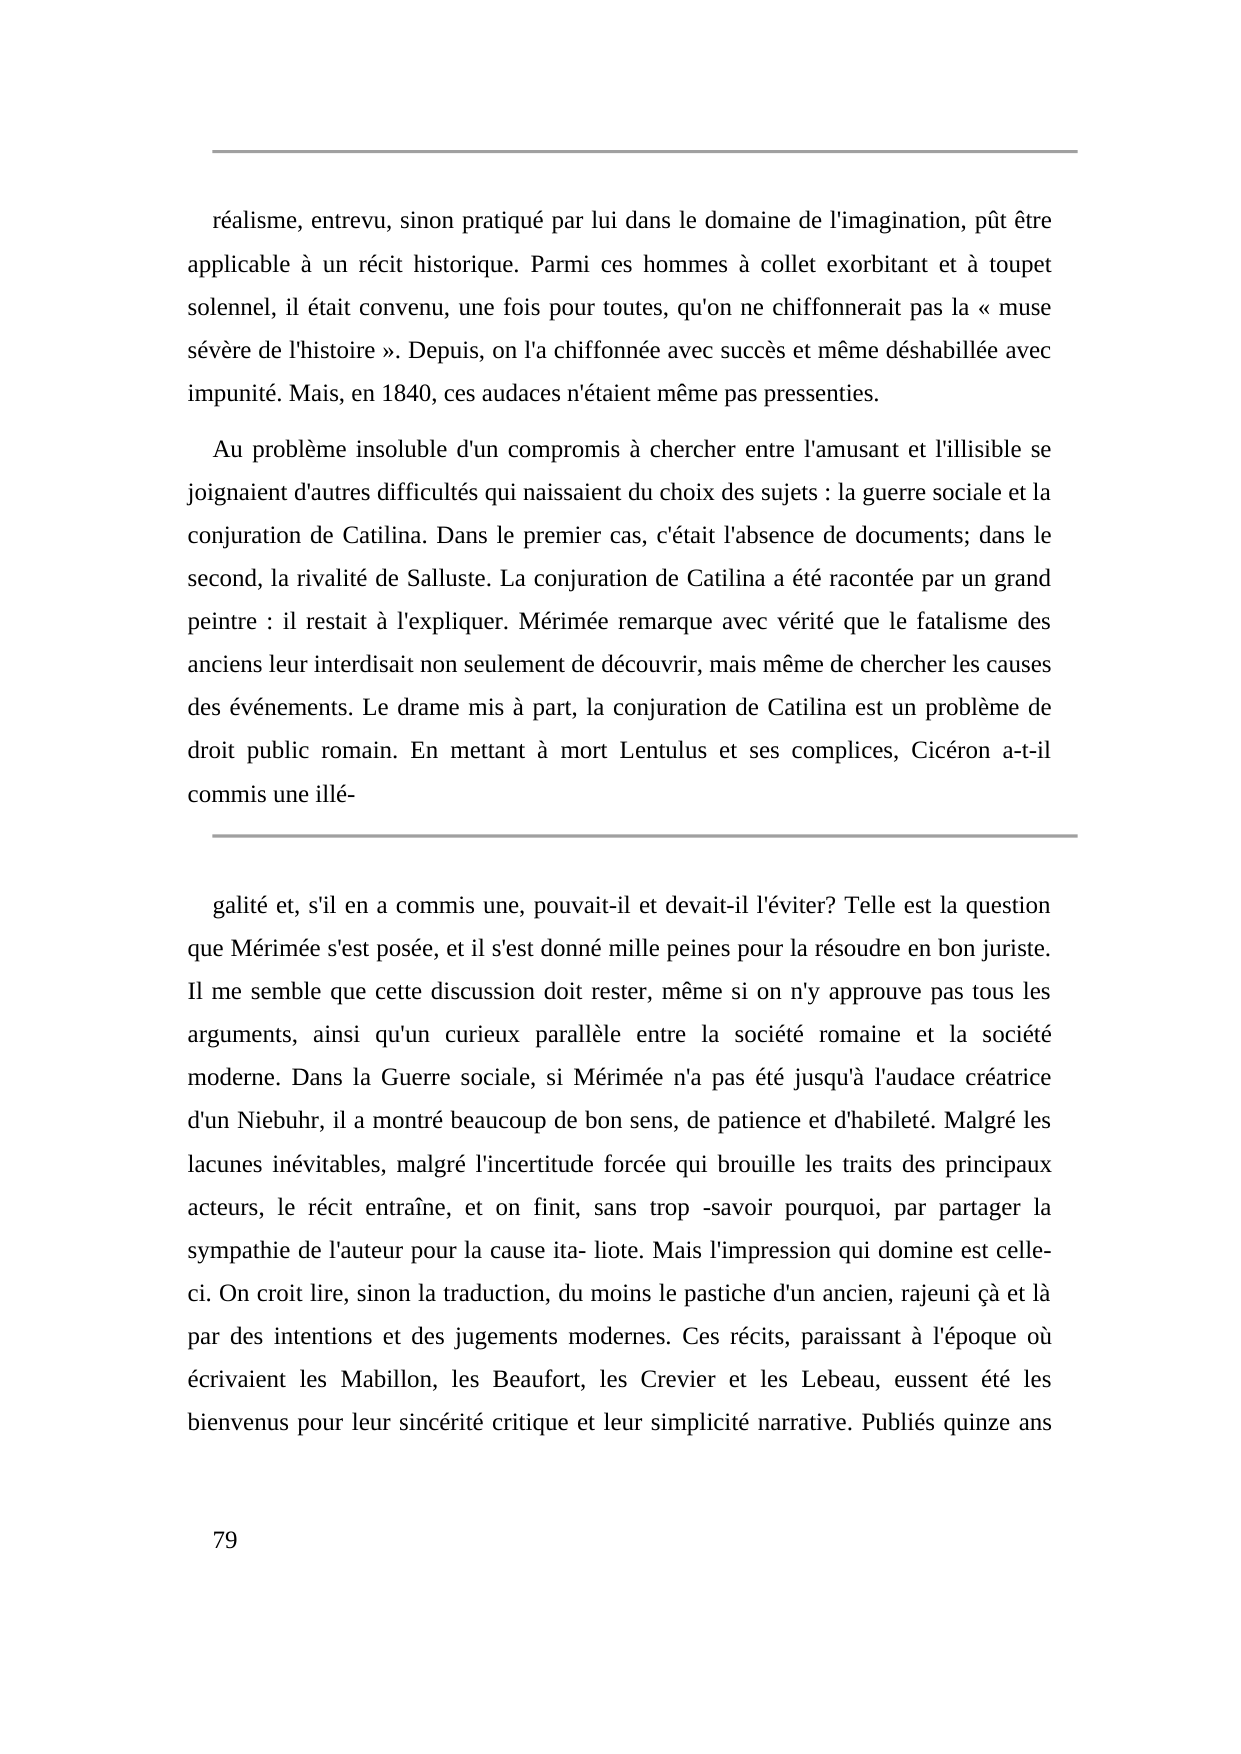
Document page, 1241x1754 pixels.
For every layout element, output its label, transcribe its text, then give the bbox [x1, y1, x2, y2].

text Au problème insoluble d'un compromis à chercher entre l'amusant et l'illisible se joignaient d'autres difficultés qui naissaient du choix des sujets : la guerre sociale et la conjuration de Catilina. Dans le premier cas, c'était l'absence de documents; dans le second, la rivalité de Salluste. La conjuration de Catilina a été racontée par un grand peintre : il restait à l'expliquer. Mérimée remarque avec vérité que le fatalisme des anciens leur interdisait non seulement de découvrir, mais même de chercher les causes des événements. Le drame mis à part, la conjuration de Catilina est un problème de droit public romain. En mettant à mort Lentulus et ses complices, Cicéron a-t-il commis une illé- [187, 434, 1053, 807]
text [187, 890, 1053, 1436]
text réalisme, entrevu, sinon pratiqué par lui dans le domaine de l'imagination, pût être applicable à un récit historique. Parmi ces hommes à collet exorbitant et à toupet solennel, il était convenu, une fois pour toutes, qu'on ne chiffonnerait pas la « muse sévère de l'histoire ». Depuis, on l'a chiffonnée avec succès et même déshabillée avec impunité. Mais, en 1840, ces audaces n'étaient même pas pressenties. [187, 206, 1053, 407]
